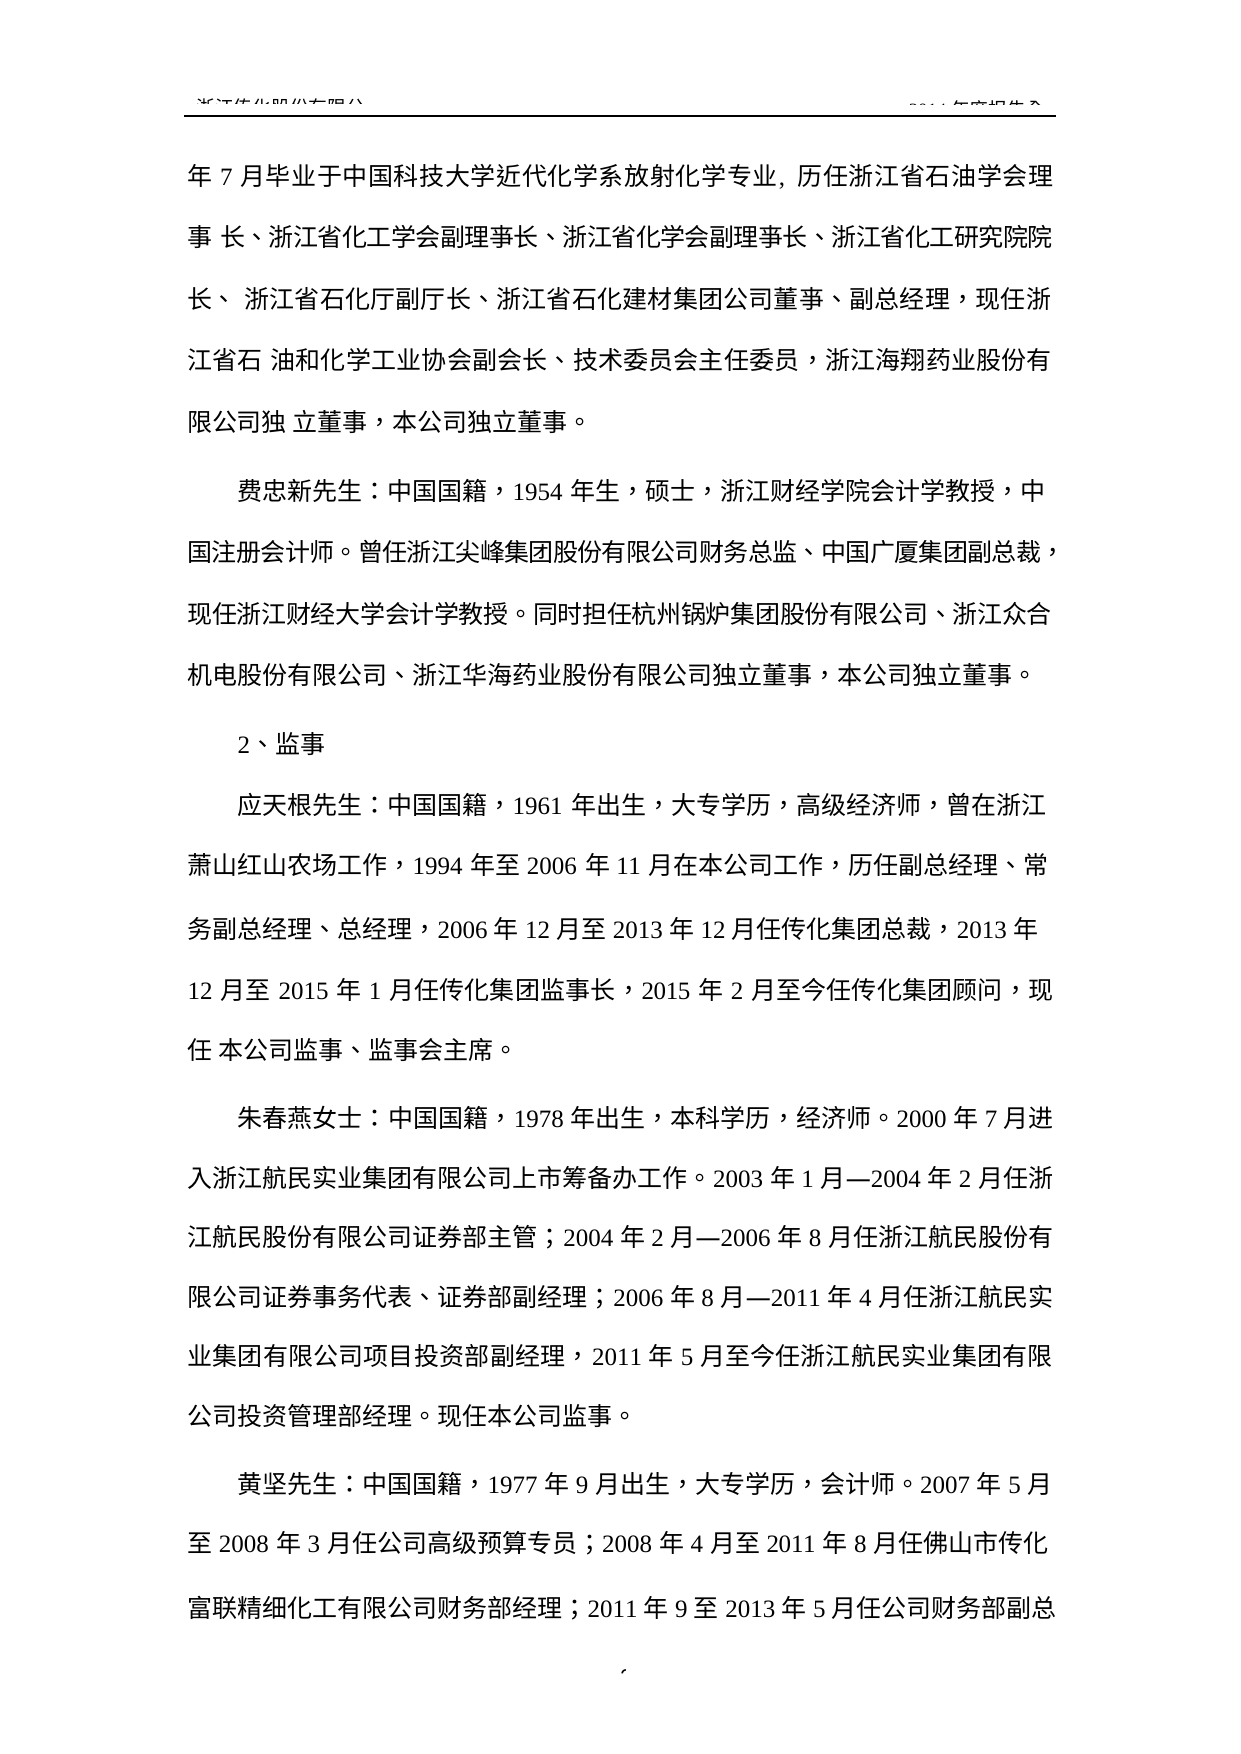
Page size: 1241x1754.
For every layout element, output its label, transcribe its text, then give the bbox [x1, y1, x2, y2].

text 12 月至 2015 年 1 月任传化集团监事长，2015 年 2 月至今任传化集团顾问，现任 本公司监事、监事会主席。 [187, 973, 1054, 1066]
text 黄坚先生：中国国籍，1977 年 9 月出生，大专学历，会计师。2007 年 5 月 至 2008 年 3 月任公司高级预算专员；2008 年 4 月至 2011 年 8 月任佛山市传化 [187, 1467, 1056, 1560]
text 应天根先生：中国国籍，1961 年出生，大专学历，高级经济师，曾在浙江 萧山红山农场工作，1994 年至 2006 年 11 月在本公司工作，历任副总经理、常 [187, 788, 1067, 881]
text 务副总经理、总经理，2006 年 12 月至 2013 年 12 月任传化集团总裁，2013 年 [187, 912, 1078, 946]
text 富联精细化工有限公司财务部经理；2011 年 9 至 2013 年 5 月任公司财务部副总 [187, 1590, 1078, 1624]
text 年 7 月毕业于中国科技大学近代化学系放射化学专业, 历任浙江省石油学会理事 长、浙江省化工学会副理亊长、浙江省化学会副理亊长、浙江省化工研究院院长、 浙江省石化厅副厅长、浙江省石化建材集团公司董亊、副总经理，现任浙江省石 油和化学工业协会副会长、技术委员会主任委员，浙江海翔药业股份有限公司独 立董事，本公司独立董事。 [187, 158, 1054, 438]
text 费忠新先生：中国国籍，1954 年生，硕士，浙江财经学院会计学教授，中 国注册会计师。曾任浙江尖峰集团股份有限公司财务总监、中国广厦集团副总裁， 现任浙江财经大学会计学教授。同时担任杭州锅炉集团股份有限公司、浙江众合 机电股份有限公司、浙江华海药业股份有限公司独立董事，本公司独立董事。 [187, 473, 1067, 692]
text 朱春燕女士：中国国籍，1978 年出生，本科学历，经济师。2000 年 7 月进 入浙江航民实业集团有限公司上市筹备办工作。2003 年 1 月—2004 年 2 月任浙 江航民股份有限公司证券部主管；2004 年 2 月—2006 年 8 月任浙江航民股份有 限公司证券事务代表、证券部副经理；2006 年 8 月—2011 年 4 月任浙江航民实 业集团有限公司项目投资部副经理，2011 年 5 月至今任浙江航民实业集团有限 公司投资管理部经理。现任本公司监事。 [187, 1101, 1054, 1433]
text 2、监事 [237, 727, 1067, 761]
